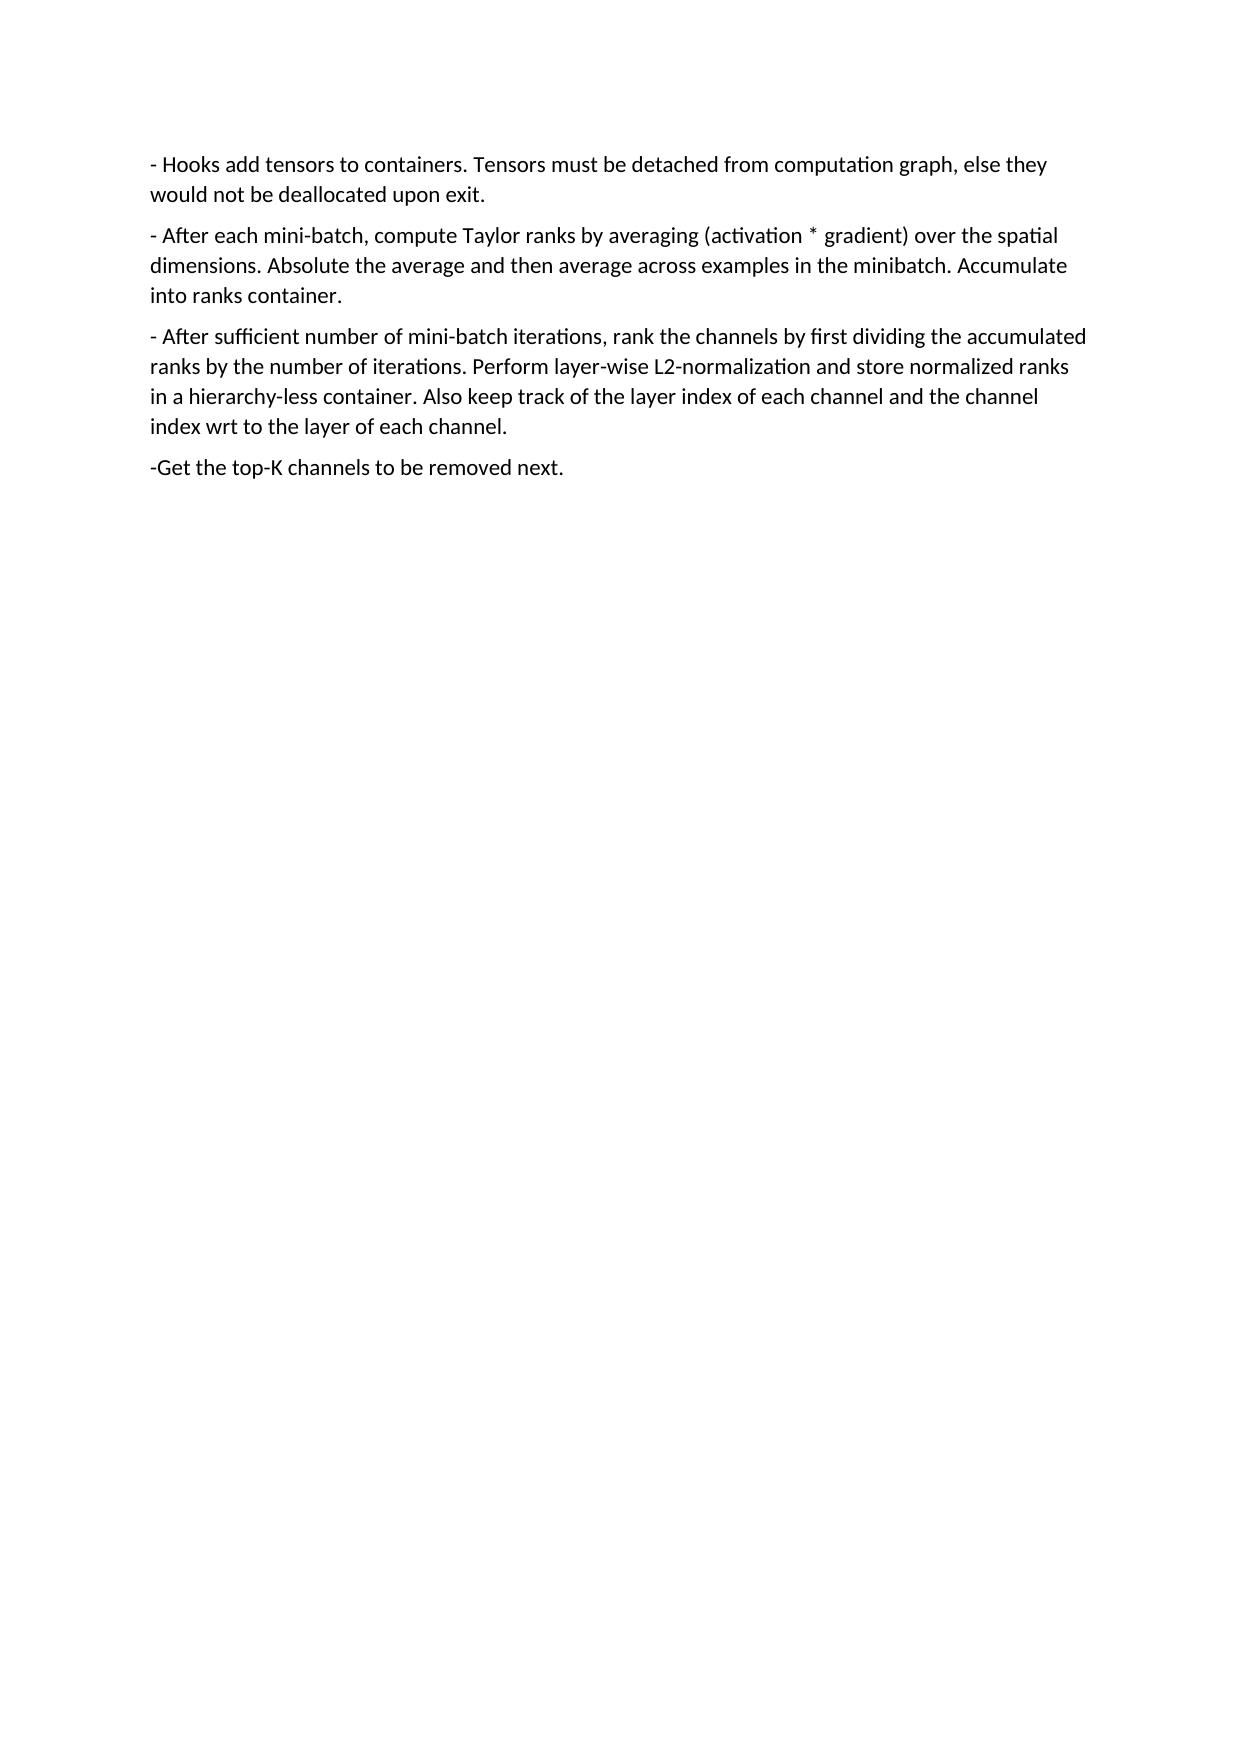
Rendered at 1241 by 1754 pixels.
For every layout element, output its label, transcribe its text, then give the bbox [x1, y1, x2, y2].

text - After sufficient number of mini-batch iterations, rank the channels by first dividing the accumulated ranks by the number of iterations. Perform layer-wise L2-normalization and store normalized ranks in a hierarchy-less container. Also keep track of the layer index of each channel and the channel index wrt to the layer of each channel. [150, 322, 1090, 441]
text - Hooks add tensors to containers. Tensors must be detached from computation graph, else they would not be deallocated upon exit. [150, 150, 1090, 208]
text -Get the top-K channels to be removed next. [150, 453, 1090, 481]
text - After each mini-batch, compute Taylor ranks by averaging (activation * gradient) over the spatial dimensions. Absolute the average and then average across examples in the minibatch. Accumulate into ranks container. [150, 221, 1090, 309]
